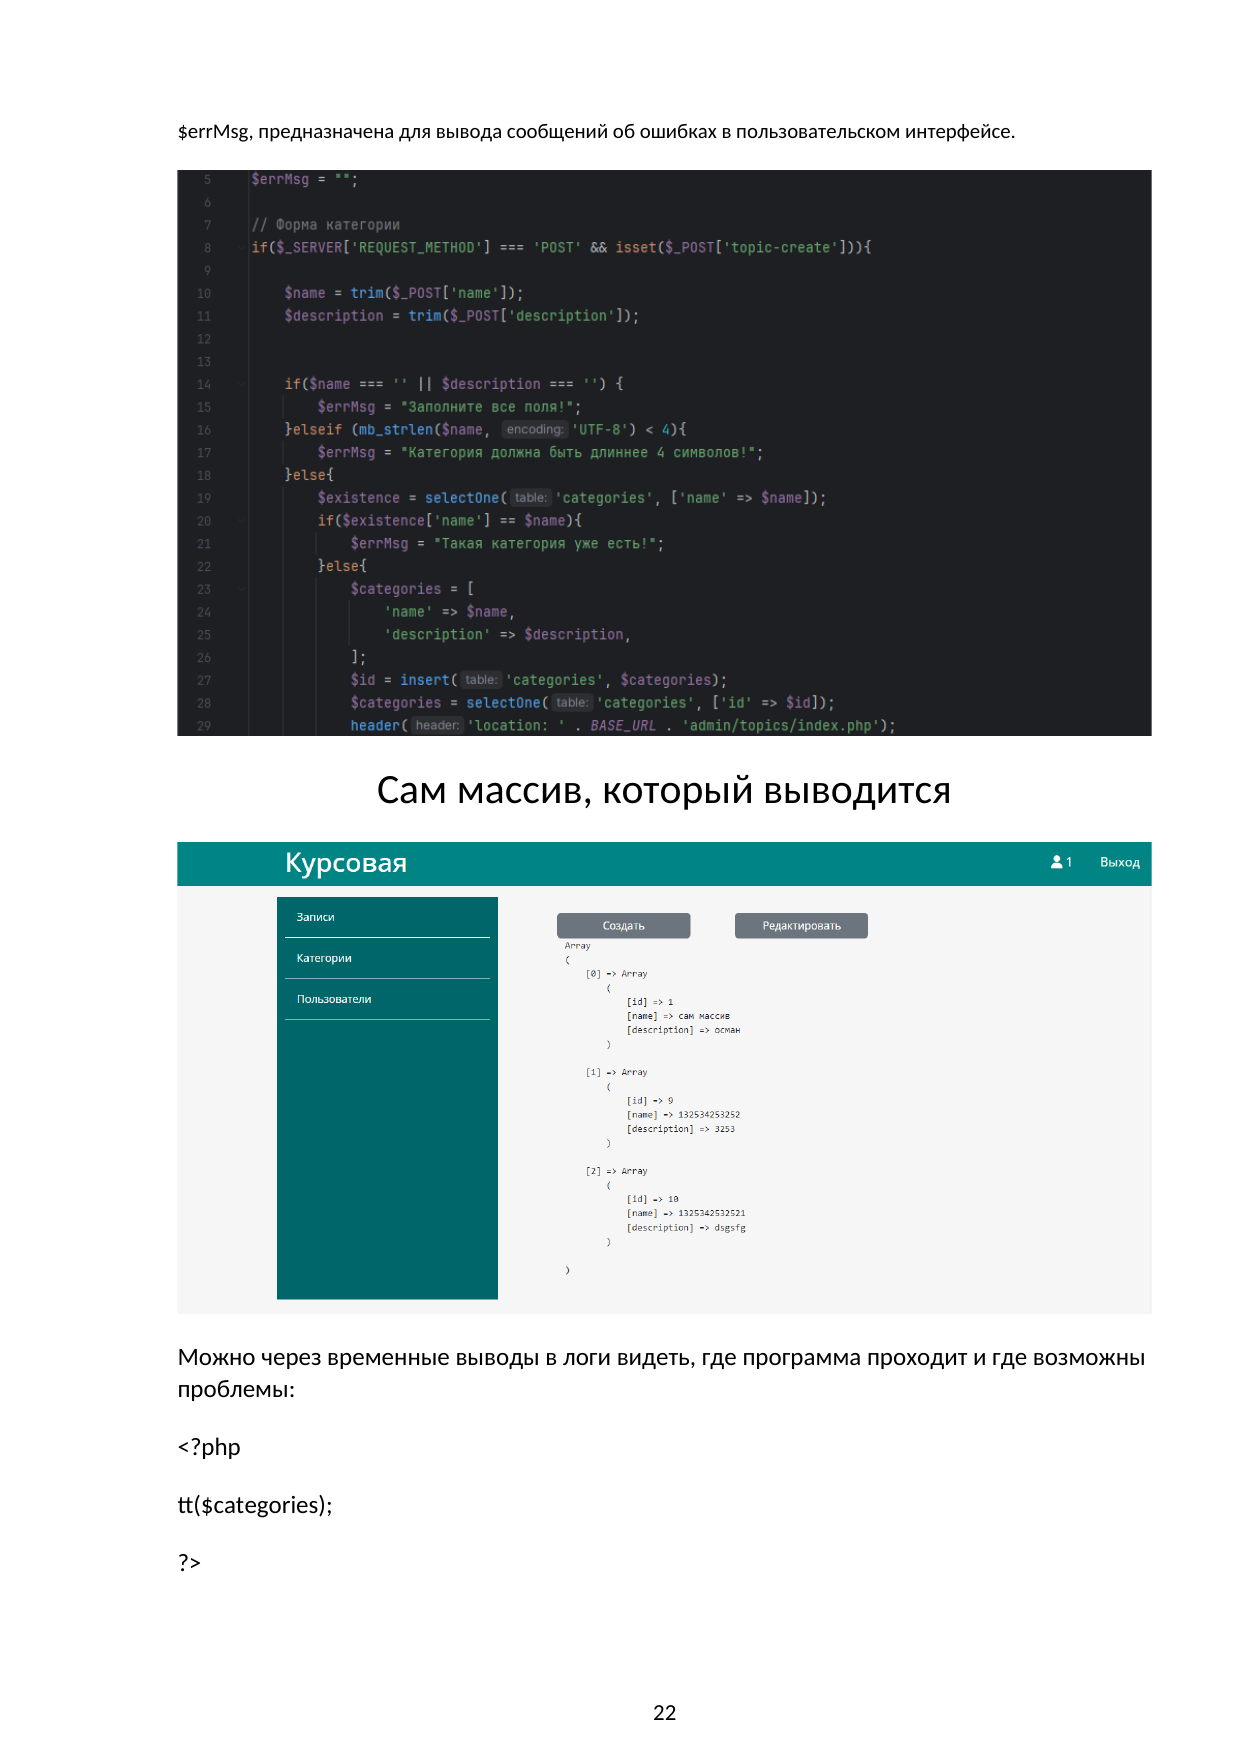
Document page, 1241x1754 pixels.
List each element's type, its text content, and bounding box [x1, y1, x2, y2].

text ?> [177, 1547, 1152, 1578]
text $errMsg, предназначена для вывода сообщений об ошибках в пользовательском интерфейсе. [177, 118, 1152, 143]
text <?php [177, 1431, 1152, 1462]
text Сам массив, который выводится [177, 763, 1152, 813]
text tt($categories); [177, 1489, 1152, 1520]
text Можно через временные выводы в логи видеть, где программа проходит и где возможны проблемы: [177, 1341, 1152, 1404]
picture [177, 842, 1152, 1314]
picture [177, 170, 1152, 736]
